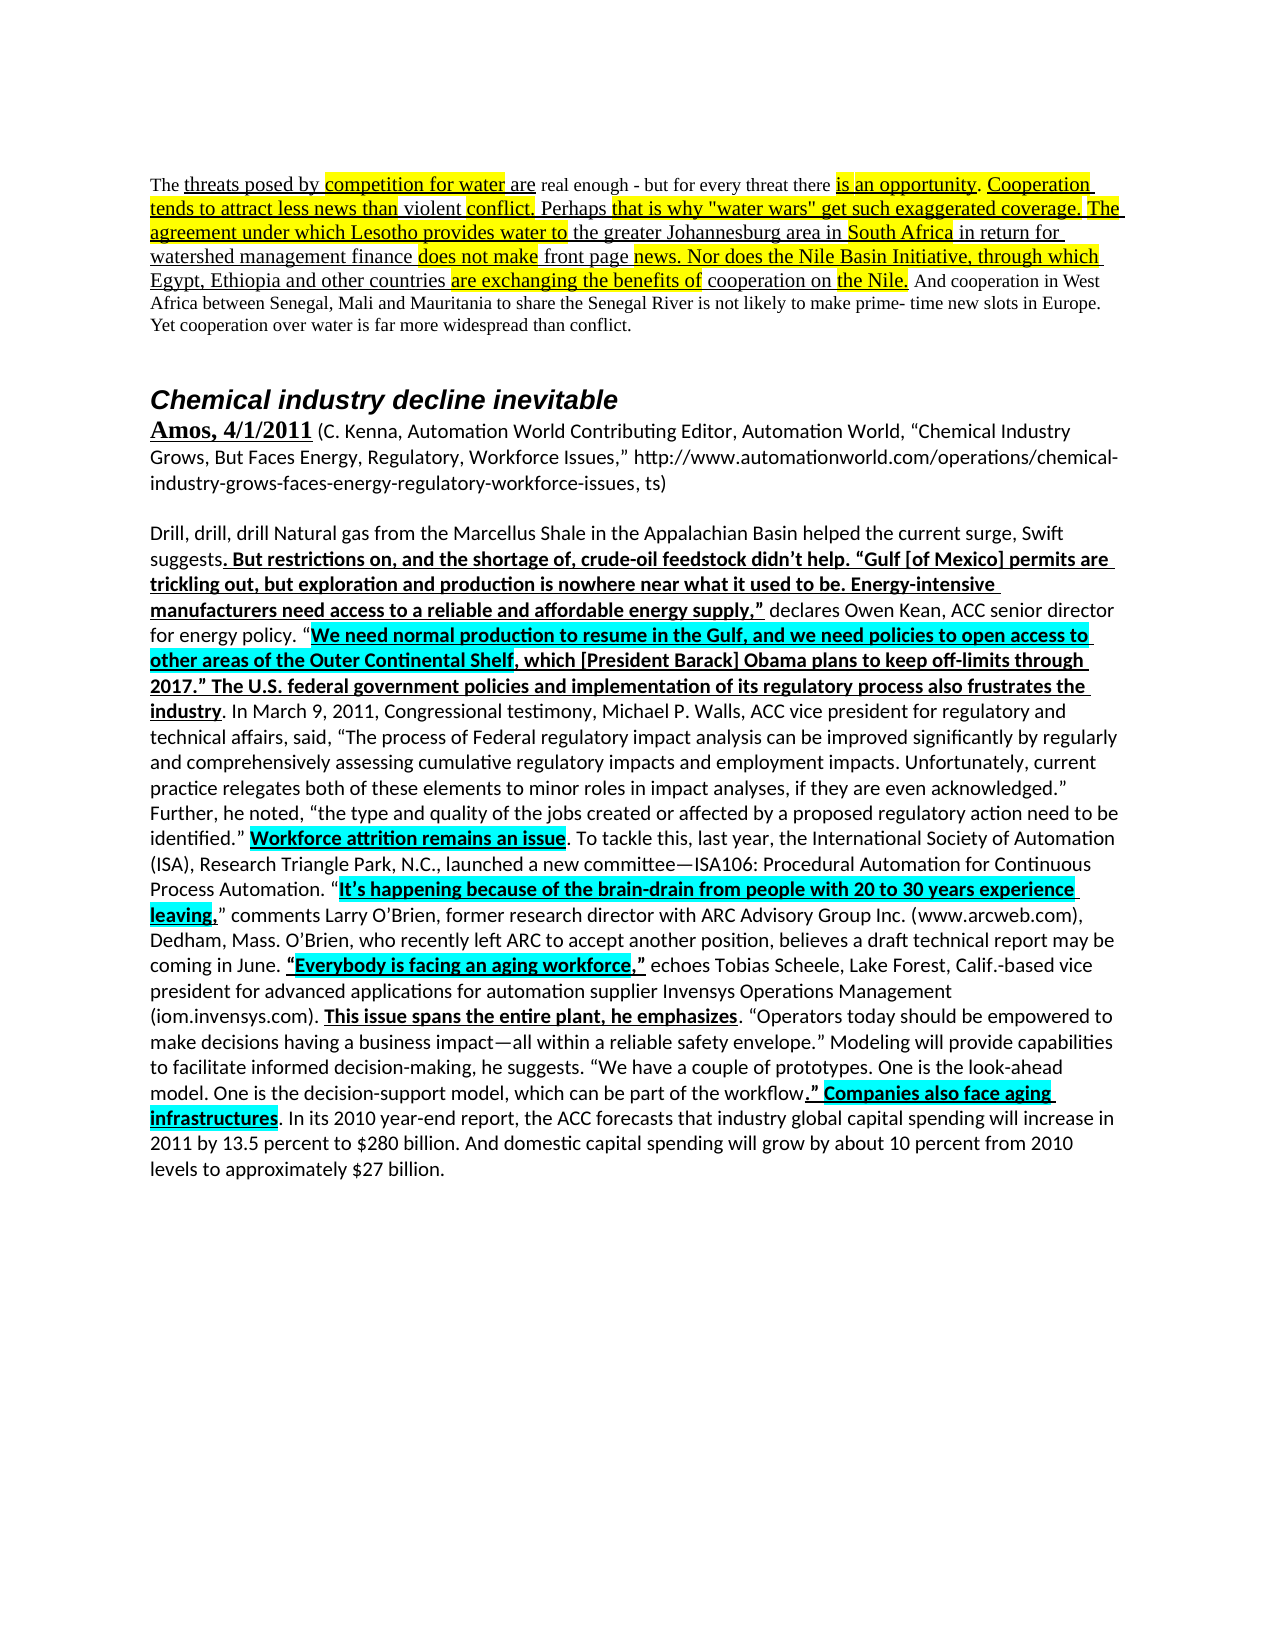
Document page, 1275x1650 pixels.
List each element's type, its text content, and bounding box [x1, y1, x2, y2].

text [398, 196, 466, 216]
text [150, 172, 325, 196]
subtitle Chemical industry decline inevitable [150, 384, 1125, 416]
text Amos, 4/1/2011 (C. Kenna, Automation World Contributing Editor, Automation World, “Chemical Industry Grows, But Faces Energy, Regulatory, Workforce Issues,” http://www.automationworld.com/operations/chemical-industry-grows-faces-energy-regulatory-workforce-issues, ts) [150, 416, 1125, 495]
text The threats posed by competition for water are real enough - but for every threat there is an opportunity. Cooperation tends to attract less news than violent conflict. Perhaps that is why "water wars" get such exaggerated coverage. The agreement under which provides water to the greater area in in return for watershed management finance does not make front page news. Nor does the Initiative, through which , and other countries are exchanging the benefits of cooperation on the . And cooperation in between , and to share the is not likely to make prime- time new slots in . Yet cooperation over water is far more widespread than conflict. [150, 218, 1125, 335]
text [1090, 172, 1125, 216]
text Drill, drill, drill Natural gas from the Marcellus Shale in the Appalachian Basin helped the current surge, Swift suggests. But restrictions on, and the shortage of, crude-oil feedstock didn’t help. “Gulf [of Mexico] permits are trickling out, but exploration and production is nowhere near what it used to be. Energy-intensive manufacturers need access to a reliable and affordable energy supply,” declares Owen Kean, ACC senior director for energy policy. “We need normal production to resume in the Gulf, and we need policies to open access to other areas of the Outer Continental Shelf, which [President Barack] Obama plans to keep off-limits through 2017.” The U.S. federal government policies and implementation of its regulatory process also frustrates the industry. In March 9, 2011, Congressional testimony, Michael P. Walls, ACC vice president for regulatory and technical affairs, said, “The process of Federal regulatory impact analysis can be improved significantly by regularly and comprehensively assessing cumulative regulatory impacts and employment impacts. Unfortunately, current practice relegates both of these elements to minor roles in impact analyses, if they are even acknowledged.” Further, he noted, “the type and quality of the jobs created or affected by a proposed regulatory action need to be identified.” Workforce attrition remains an issue. To tackle this, last year, the International Society of Automation (ISA), Research Triangle Park, N.C., launched a new committee—ISA106: Procedural Automation for Continuous Process Automation. “It’s happening because of the brain-drain from people with 20 to 30 years experience leaving,” comments Larry O’Brien, former research director with ARC Advisory Group Inc. (www.arcweb.com), Dedham, Mass. O’Brien, who recently left ARC to accept another position, believes a draft technical report may be coming in June. “Everybody is facing an aging workforce,” echoes Tobias Scheele, Lake Forest, Calif.-based vice president for advanced applications for automation supplier Invensys Operations Management (iom.invensys.com). This issue spans the entire plant, he emphasizes. “Operators today should be empowered to make decisions having a business impact—all within a reliable safety envelope.” Modeling will provide capabilities to facilitate informed decision-making, he suggests. “We have a couple of prototypes. One is the look-ahead model. One is the decision-support model, which can be part of the workflow.” Companies also face aging infrastructures. In its 2010 year-end report, the ACC forecasts that industry global capital spending will increase in 2011 by 13.5 percent to $280 billion. And domestic capital spending will grow by about 10 percent from 2010 levels to approximately $27 billion. [150, 521, 1125, 1181]
